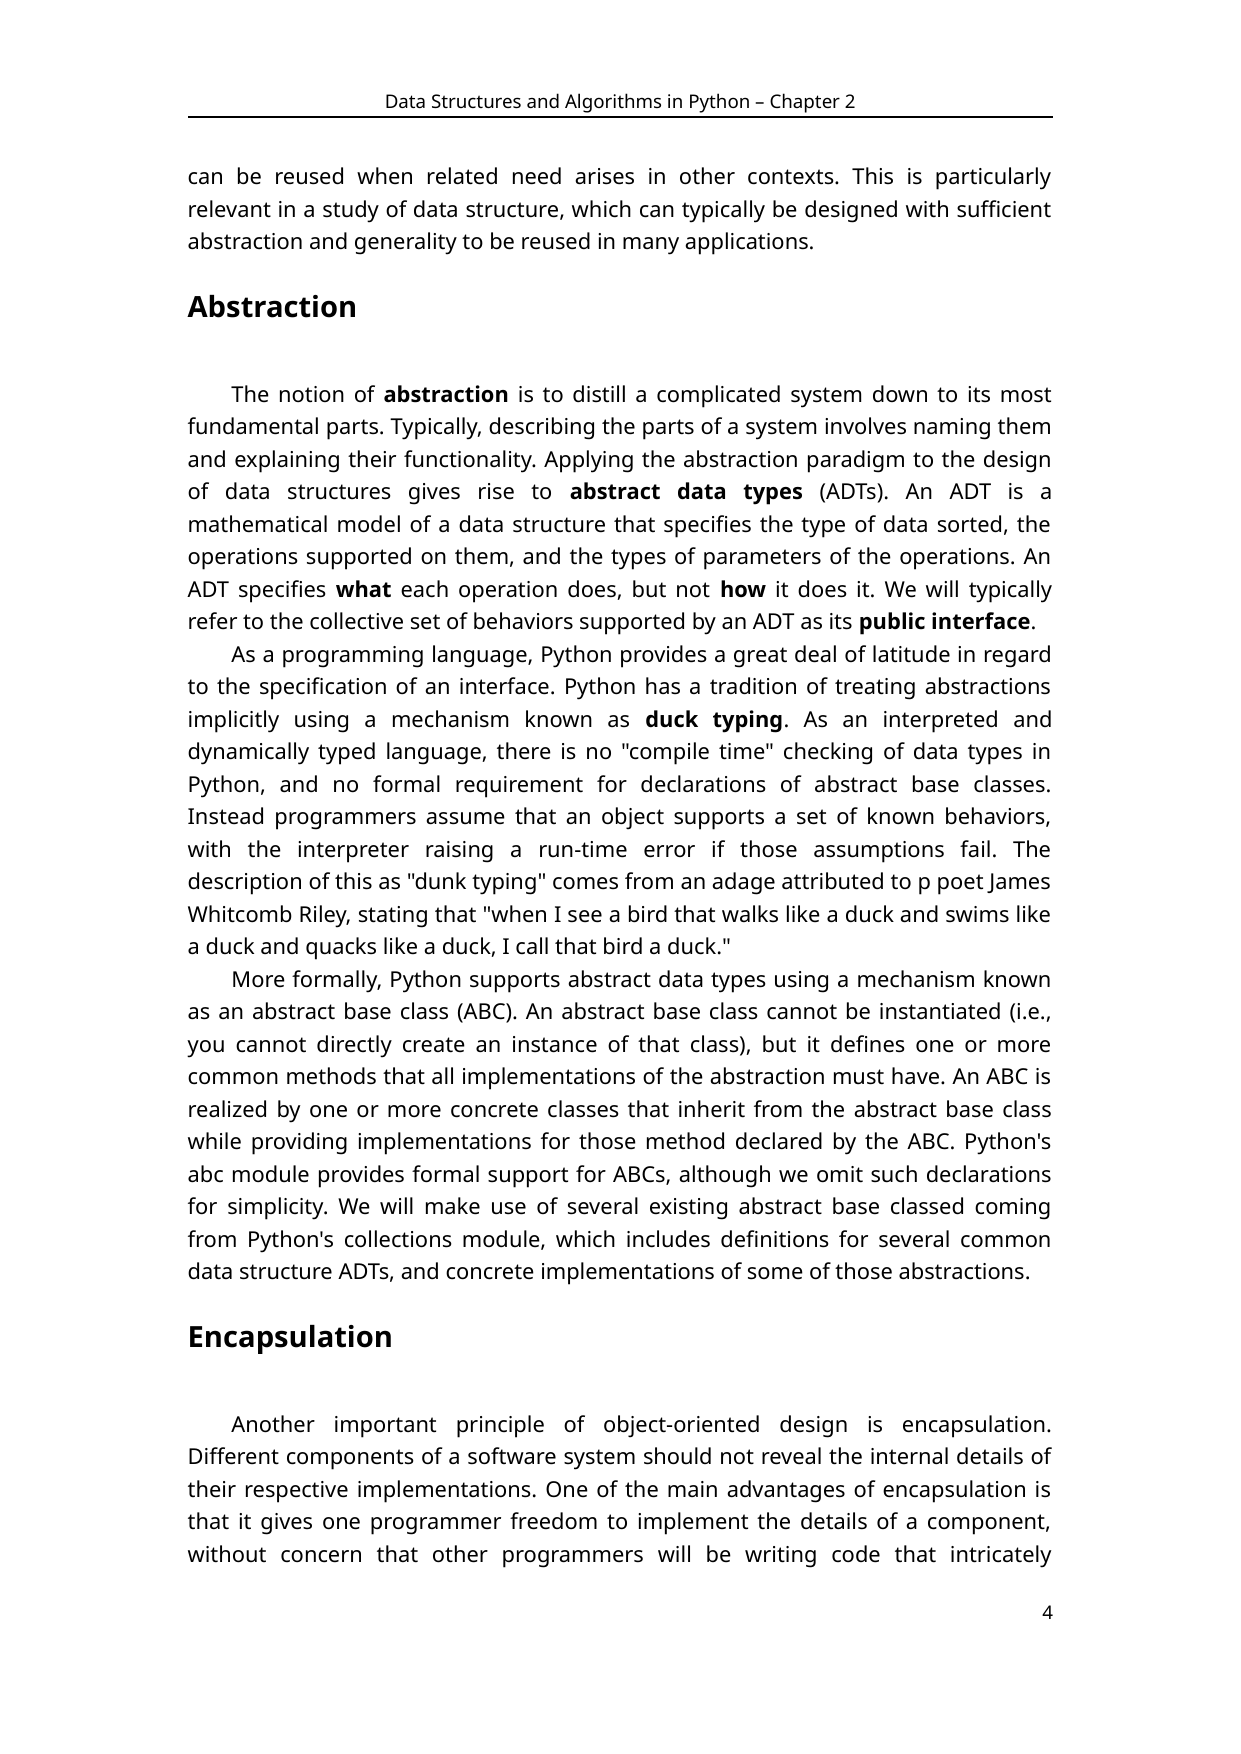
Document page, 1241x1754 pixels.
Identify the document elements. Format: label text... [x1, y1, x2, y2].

subtitle Encapsulation [187, 1304, 1053, 1369]
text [187, 1407, 1053, 1570]
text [187, 160, 1053, 257]
text The notion of abstraction is to distill a complicated system down to its most fundamental parts. Typically, describing the parts of a system involves naming them and explaining their functionality. Applying the abstraction paradigm to the design of data structures gives rise to abstract data types (ADTs). An ADT is a mathematical model of a data structure that specifies the type of data sorted, the operations supported on them, and the types of parameters of the operations. An ADT specifies what each operation does, but not how it does it. We will typically refer to the collective set of behaviors supported by an ADT as its public interface. [187, 377, 1053, 637]
text More formally, Python supports abstract data types using a mechanism known as an abstract base class (ABC). An abstract base class cannot be instantiated (i.e., you cannot directly create an instance of that class), but it defines one or more common methods that all implementations of the abstraction must have. An ABC is realized by one or more concrete classes that inherit from the abstract base class while providing implementations for those method declared by the ABC. Python's abc module provides formal support for ABCs, although we omit such declarations for simplicity. We will make use of several existing abstract base classed coming from Python's collections module, which includes definitions for several common data structure ADTs, and concrete implementations of some of those abstractions. [187, 962, 1053, 1287]
text As a programming language, Python provides a great deal of latitude in regard to the specification of an interface. Python has a tradition of treating abstractions implicitly using a mechanism known as duck typing. As an interpreted and dynamically typed language, there is no "compile time" checking of data types in Python, and no formal requirement for declarations of abstract base classes. Instead programmers assume that an object supports a set of known behaviors, with the interpreter raising a run-time error if those assumptions fail. The description of this as "dunk typing" comes from an adage attributed to p poet James Whitcomb Riley, stating that "when I see a bird that walks like a duck and swims like a duck and quacks like a duck, I call that bird a duck." [187, 637, 1053, 962]
subtitle Abstraction [187, 273, 1053, 338]
